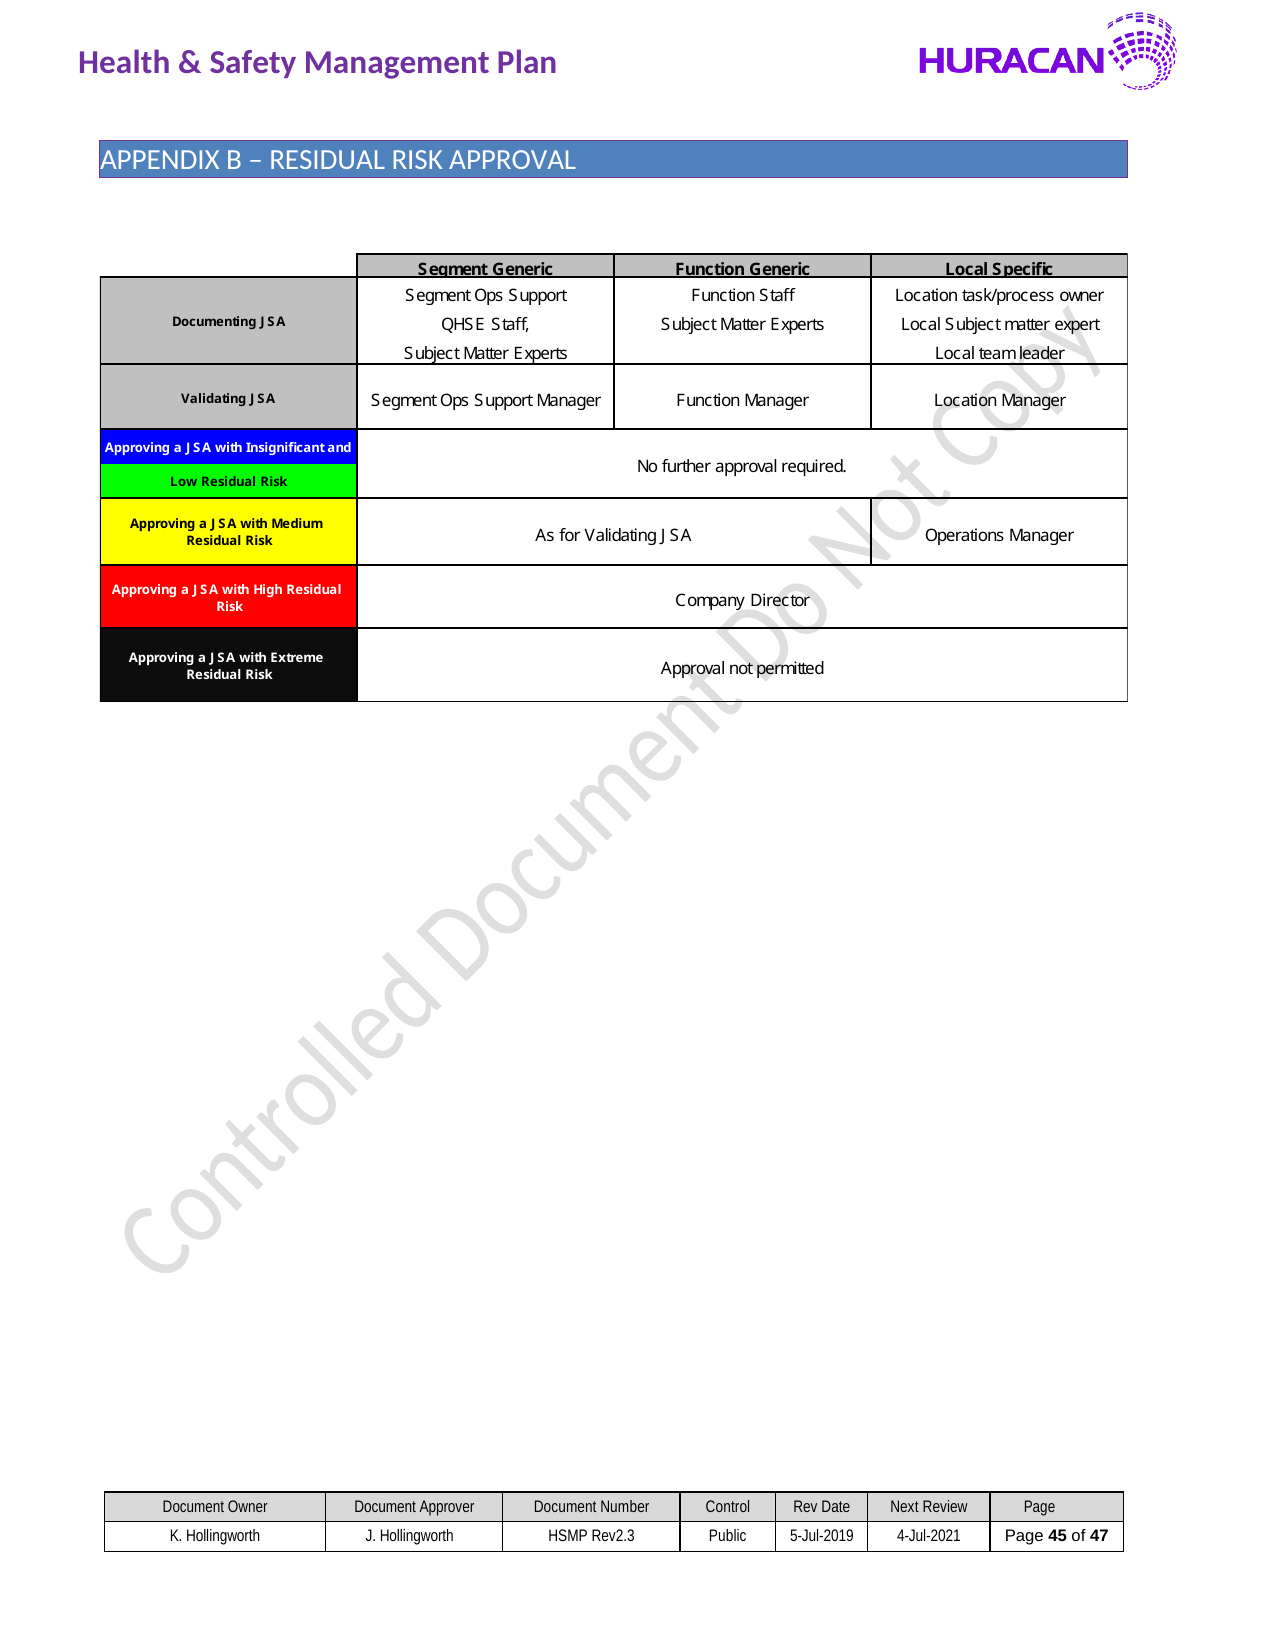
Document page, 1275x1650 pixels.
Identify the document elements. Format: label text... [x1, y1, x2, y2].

picture [919, 12, 1177, 90]
subtitle Appendix B – Residual Risk Approval [100, 141, 1127, 177]
